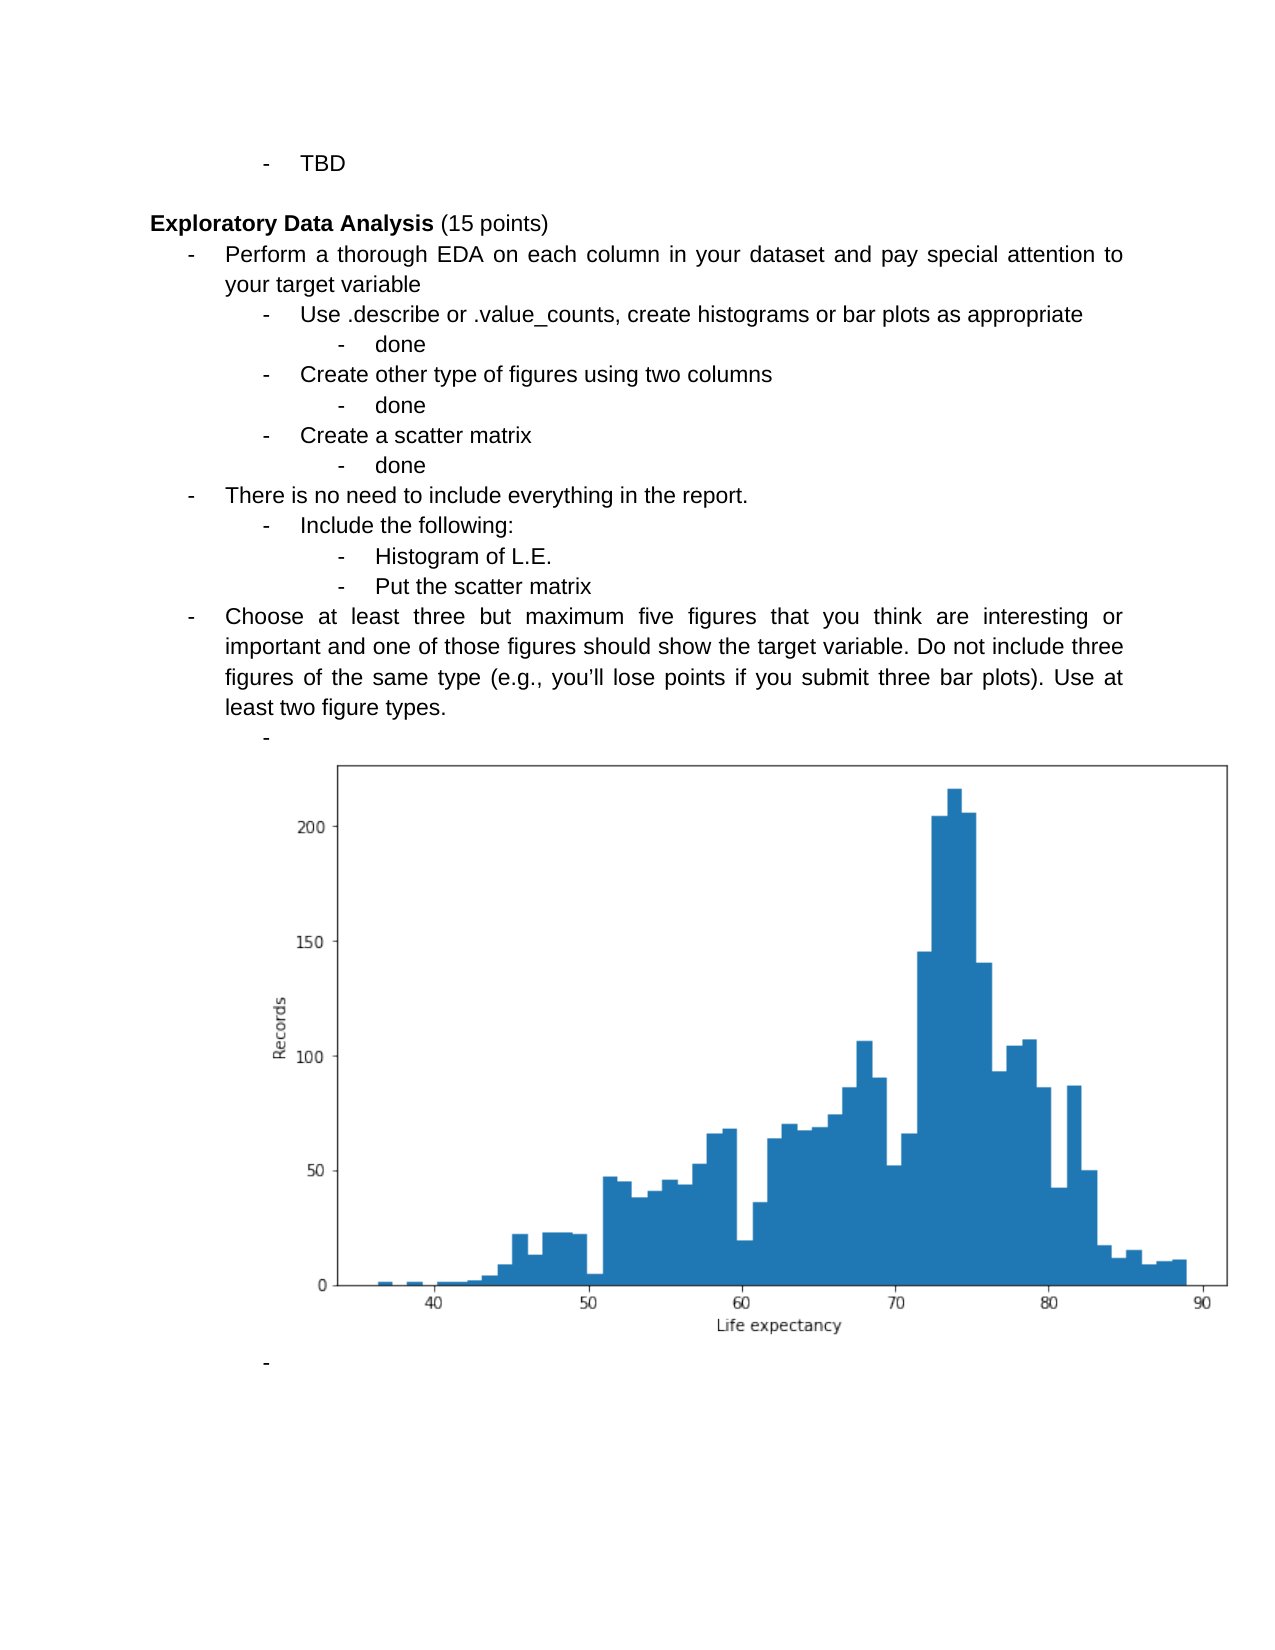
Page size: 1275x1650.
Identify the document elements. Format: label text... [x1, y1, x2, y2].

list done [337, 331, 1125, 358]
list TBD [262, 150, 1125, 176]
list Create other type of figures using two columns [262, 361, 1125, 388]
list Include the following: [262, 512, 1125, 539]
picture [262, 754, 1238, 1346]
list done [337, 452, 1125, 478]
list Use .describe or .value_counts, create histograms or bar plots as appropriate [262, 301, 1125, 327]
list There is no need to include everything in the report. [187, 482, 1125, 509]
text Exploratory Data Analysis (15 points) [150, 210, 1125, 237]
list Choose at least three but maximum five figures that you think are interesting or important and one of those figures should show the target variable. Do not include three figures of the same type (e.g., you’ll lose points if you submit three bar plots). Use at least two figure types. [187, 603, 1125, 720]
list Put the scatter matrix [337, 573, 1125, 599]
list Perform a thorough EDA on each column in your dataset and pay special attention to your target variable [187, 241, 1125, 297]
list Histogram of L.E. [337, 543, 1125, 569]
list done [337, 392, 1125, 418]
list Create a scatter matrix [262, 422, 1125, 448]
